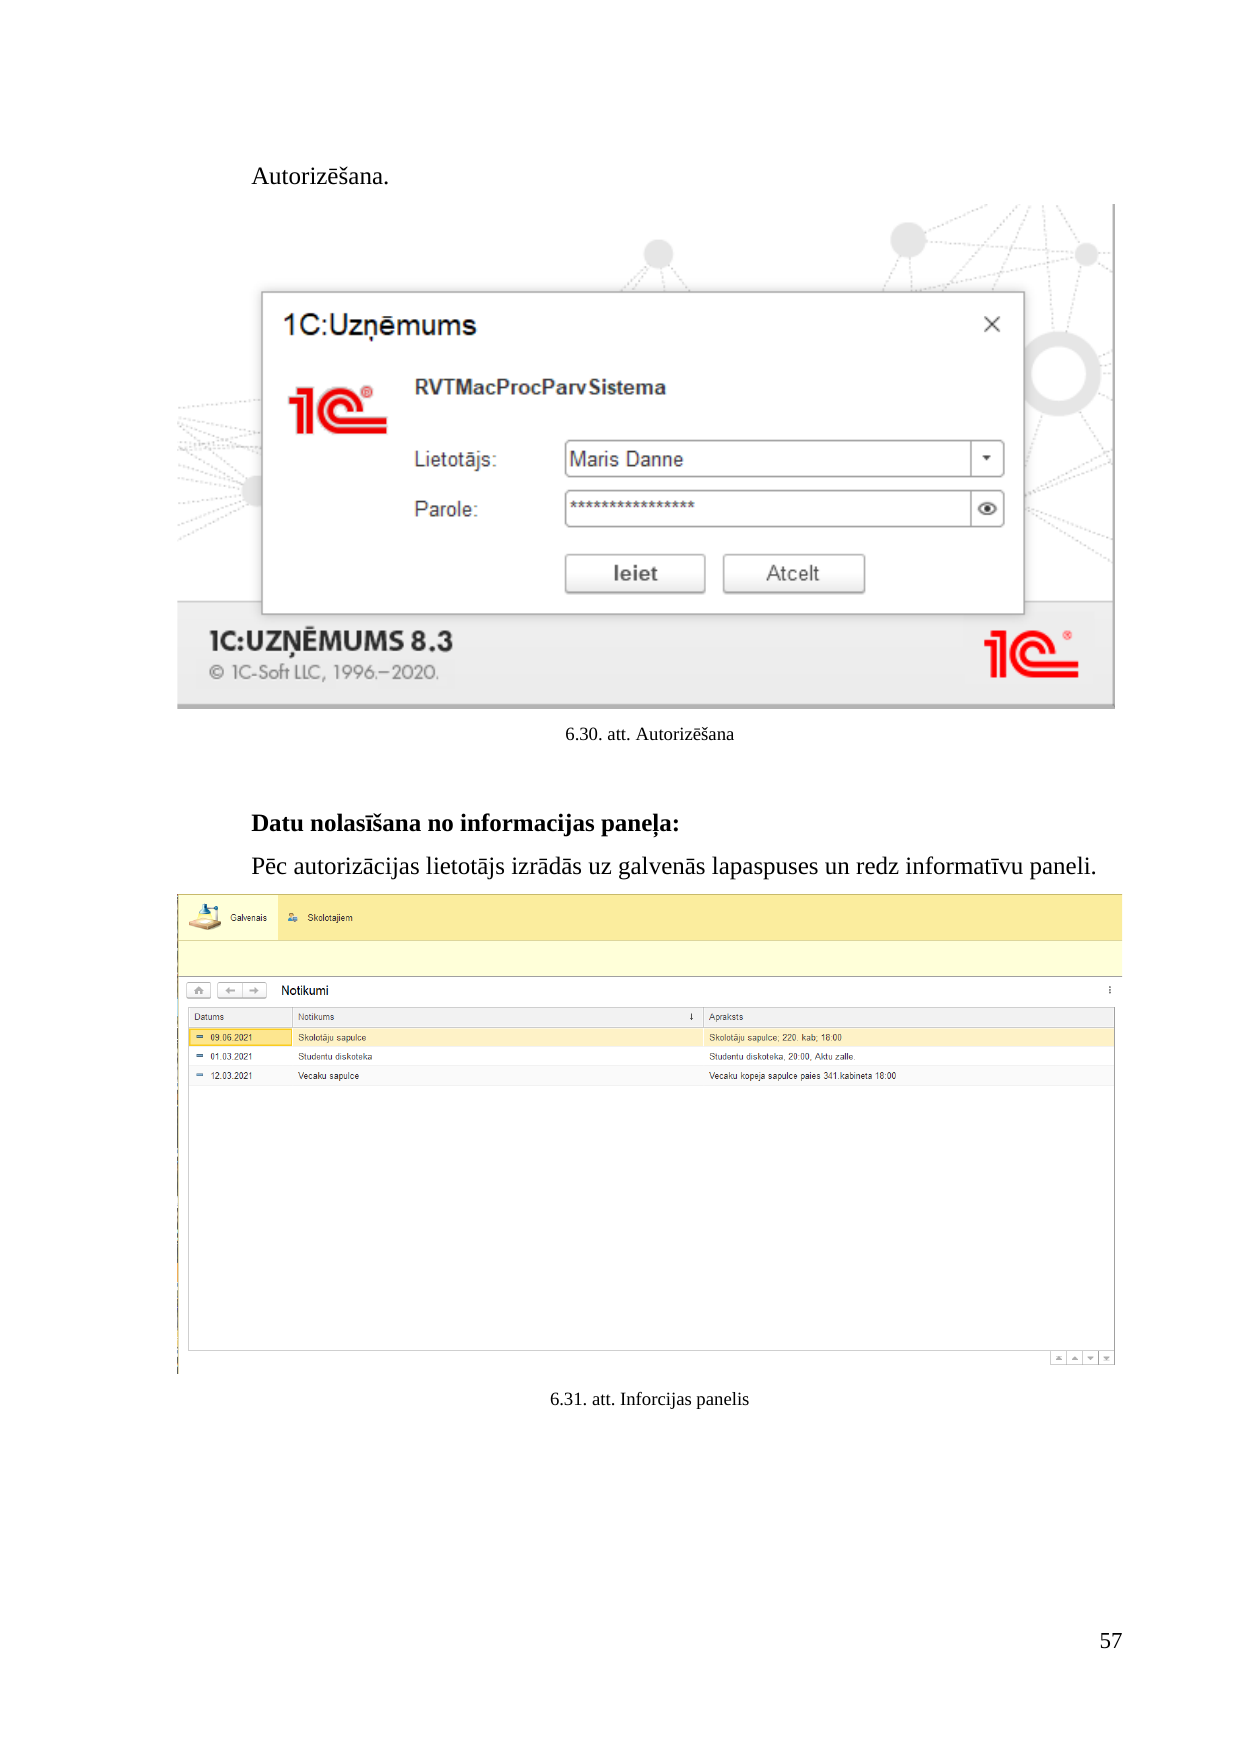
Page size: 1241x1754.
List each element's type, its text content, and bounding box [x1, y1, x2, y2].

text Pēc autorizācijas lietotājs izrādās uz galvenās lapaspuses un redz informatīvu paneli. [177, 851, 1122, 880]
picture [177, 204, 1115, 709]
text 6.30. att. Autorizēšana [177, 723, 1122, 744]
text Autorizēšana. [177, 161, 1122, 190]
picture [177, 894, 1123, 1374]
text Datu nolasīšana no informacijas paneļa: [177, 808, 1122, 837]
text 6.31. att. Inforcijas panelis [177, 1388, 1122, 1409]
